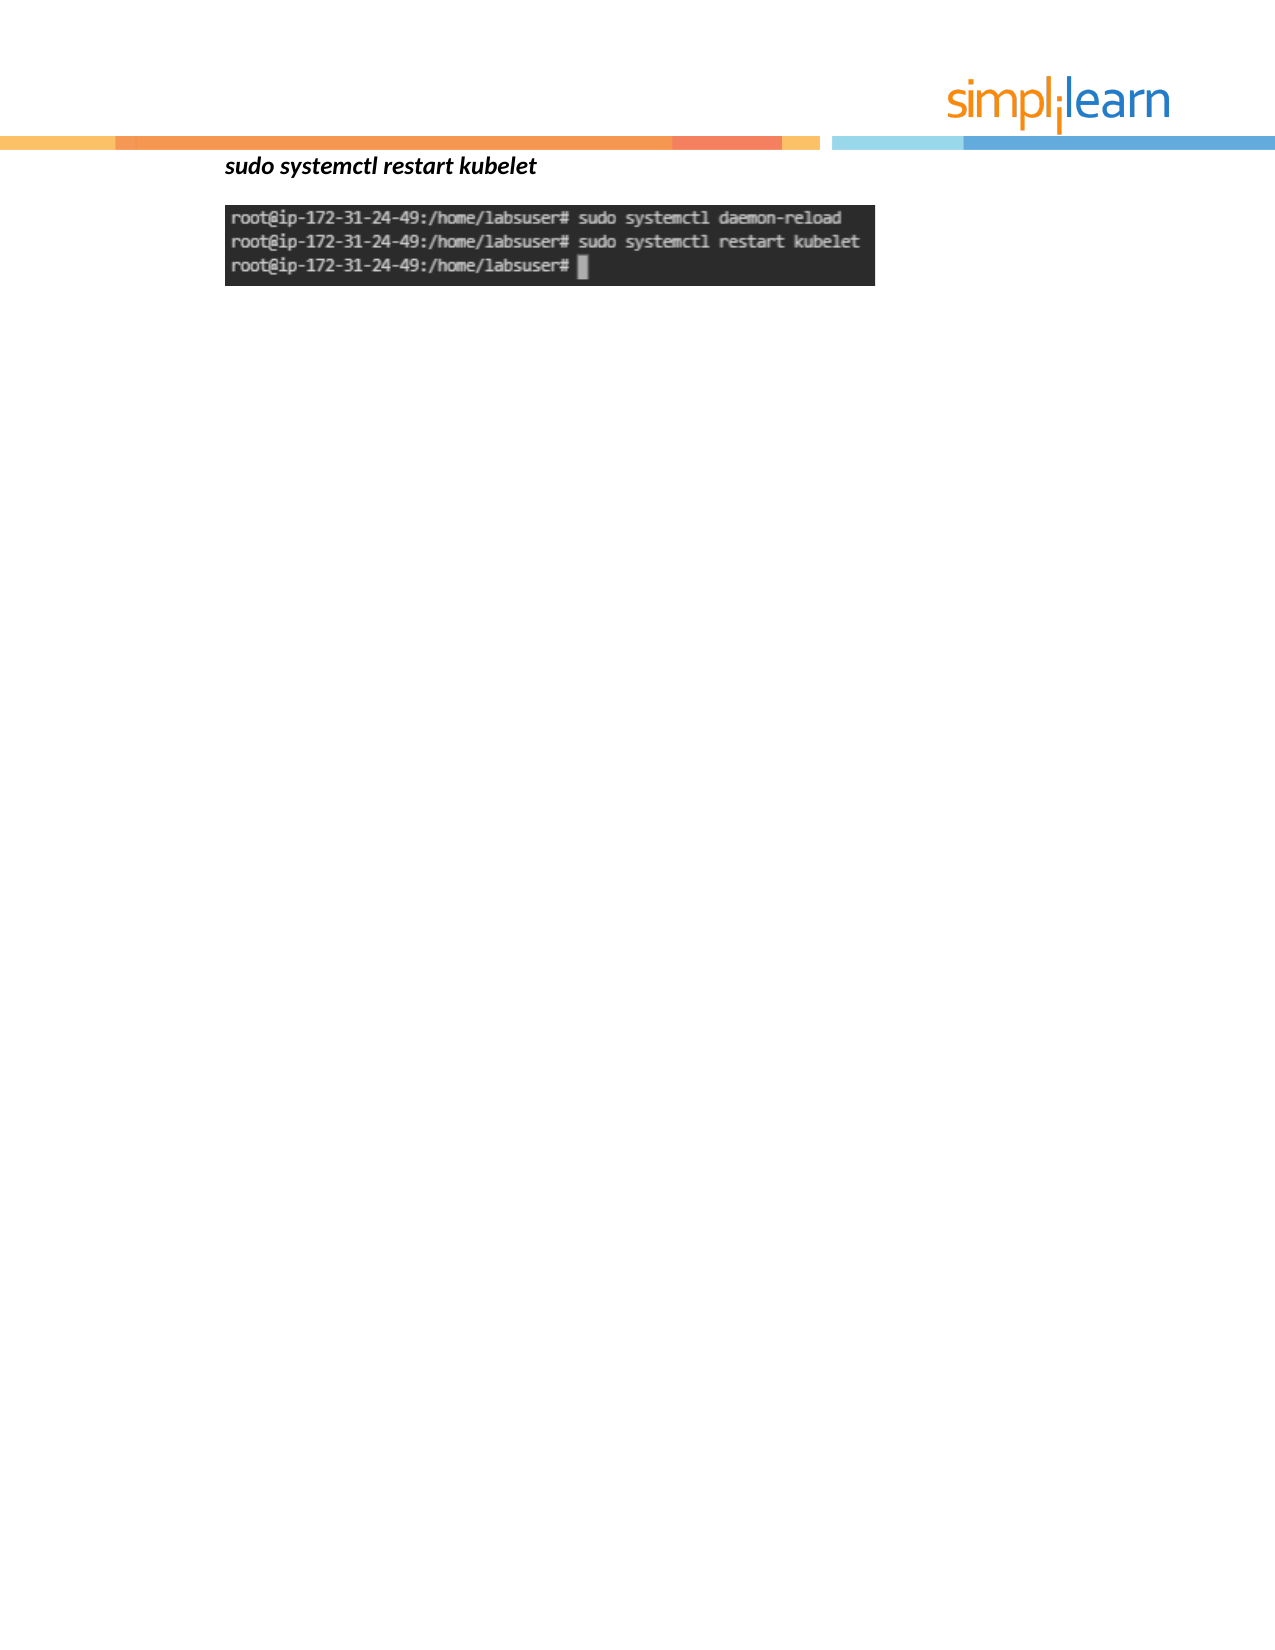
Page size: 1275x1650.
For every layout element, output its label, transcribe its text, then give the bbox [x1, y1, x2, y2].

picture [0, 76, 1275, 150]
picture [225, 205, 876, 286]
text sudo systemctl restart kubelet [225, 150, 1125, 181]
